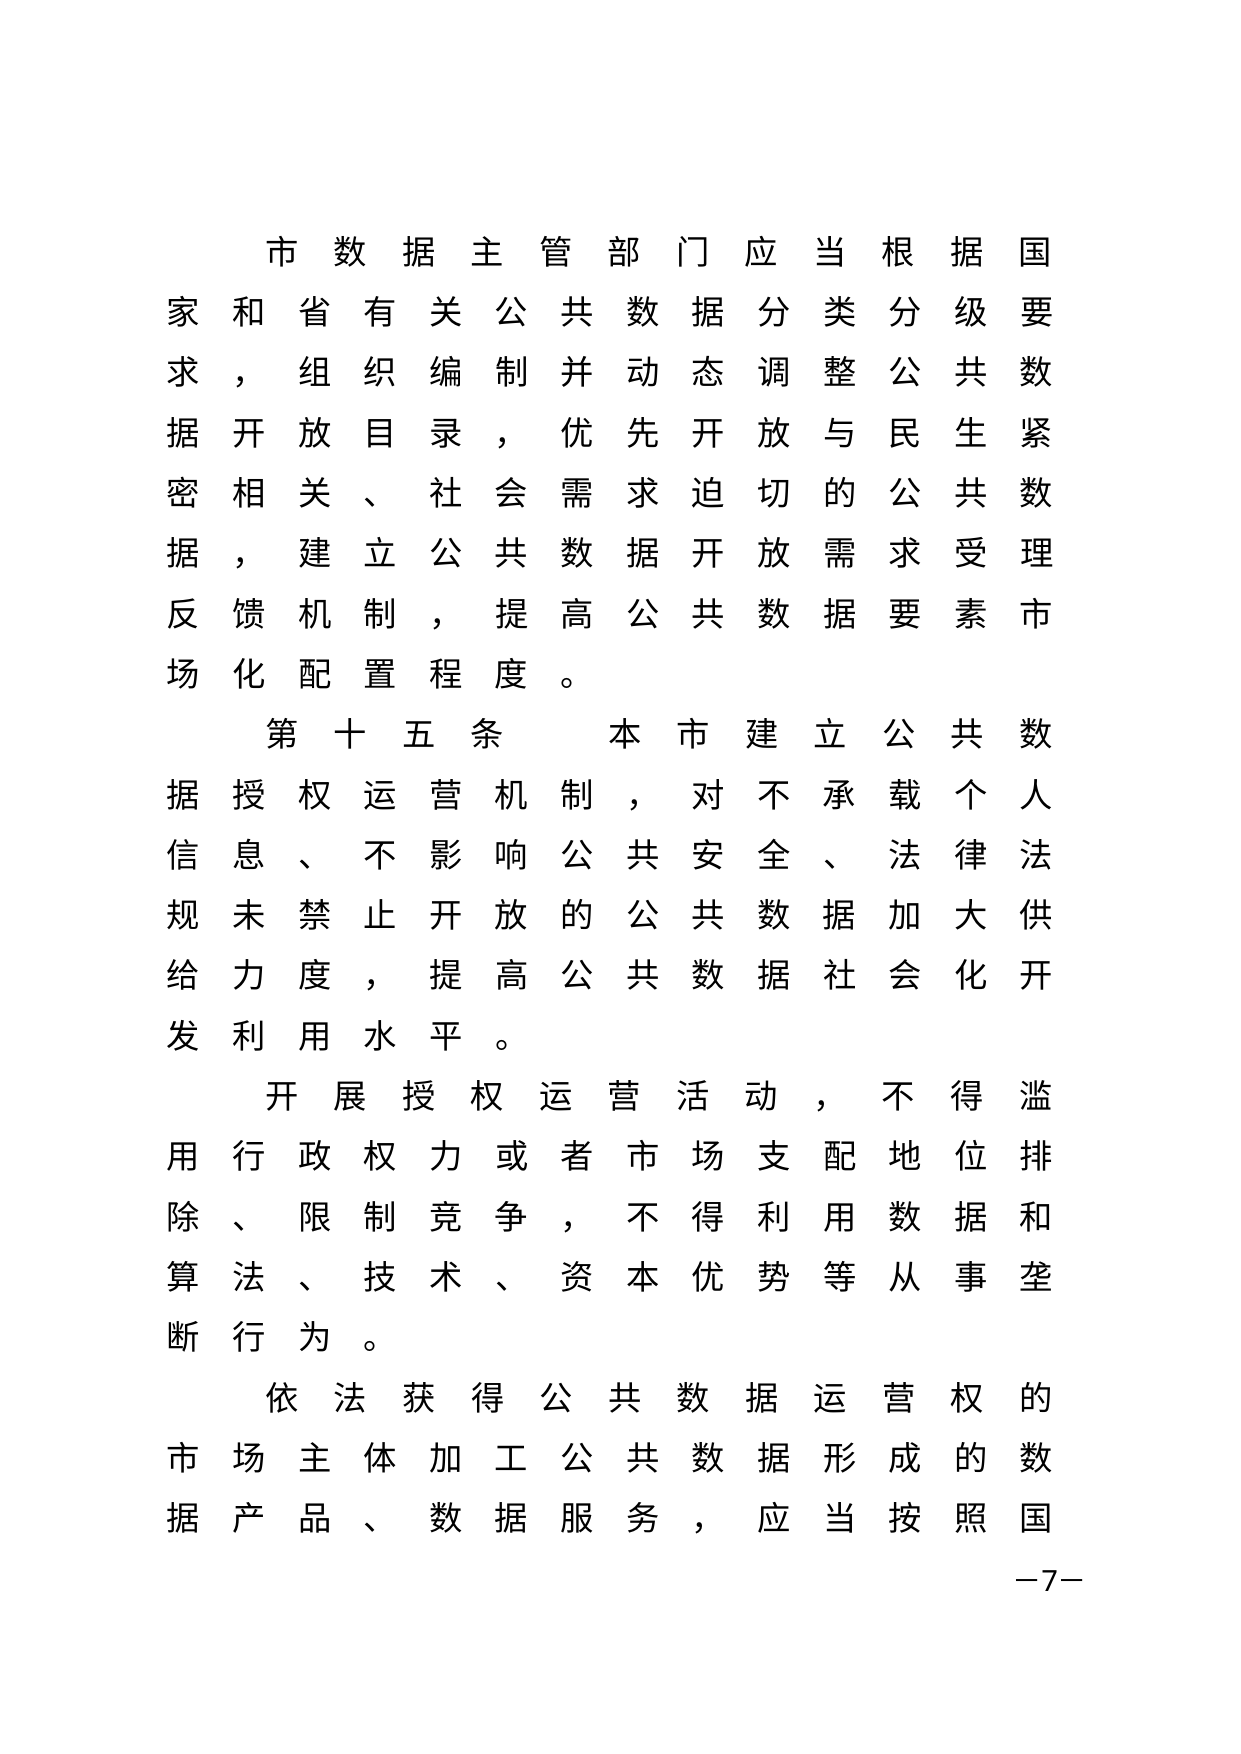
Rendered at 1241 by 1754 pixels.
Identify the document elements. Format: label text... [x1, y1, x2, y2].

text 第十五条 本市建立公共数据授权运营机制，对不承载个人信息、不影响公共安全、法律法规未禁止开放的公共数据加大供给力度，提高公共数据社会化开发利用水平。 [167, 702, 1085, 1064]
text 开展授权运营活动，不得滥用行政权力或者市场支配地位排除、限制竞争，不得利用数据和算法、技术、资本优势等从事垄断行为。 [167, 1064, 1085, 1365]
text 依法获得公共数据运营权的市场主体加工公共数据形成的数据产品、数据服务，应当按照国家和省有关数据要素市场规则流通交易。 [167, 1365, 1085, 1546]
text 市数据主管部门应当根据国家和省有关公共数据分类分级要求，组织编制并动态调整公共数据开放目录，优先开放与民生紧密相关、社会需求迫切的公共数据，建立公共数据开放需求受理反馈机制，提高公共数据要素市场化配置程度。 [167, 219, 1085, 702]
